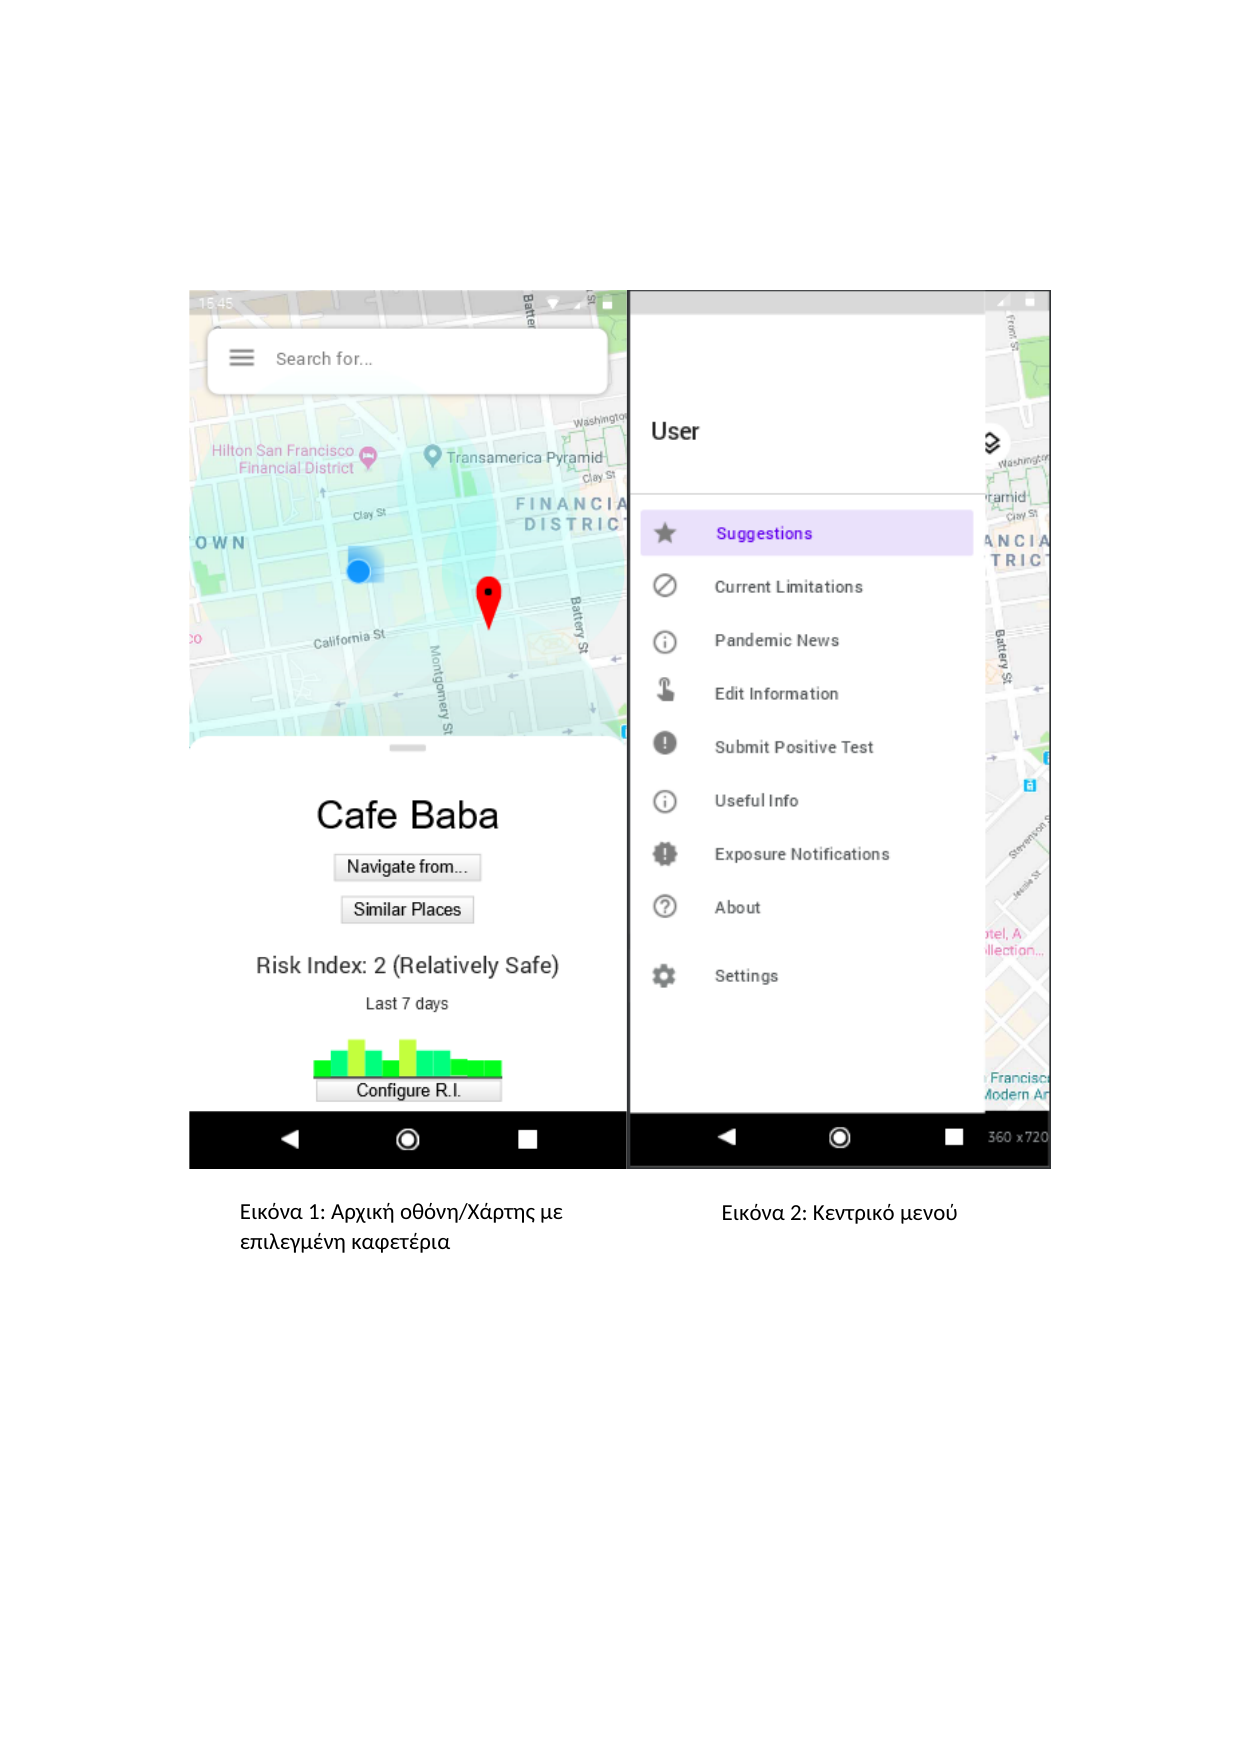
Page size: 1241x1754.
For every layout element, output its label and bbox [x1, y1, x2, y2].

picture [189, 290, 1051, 1169]
